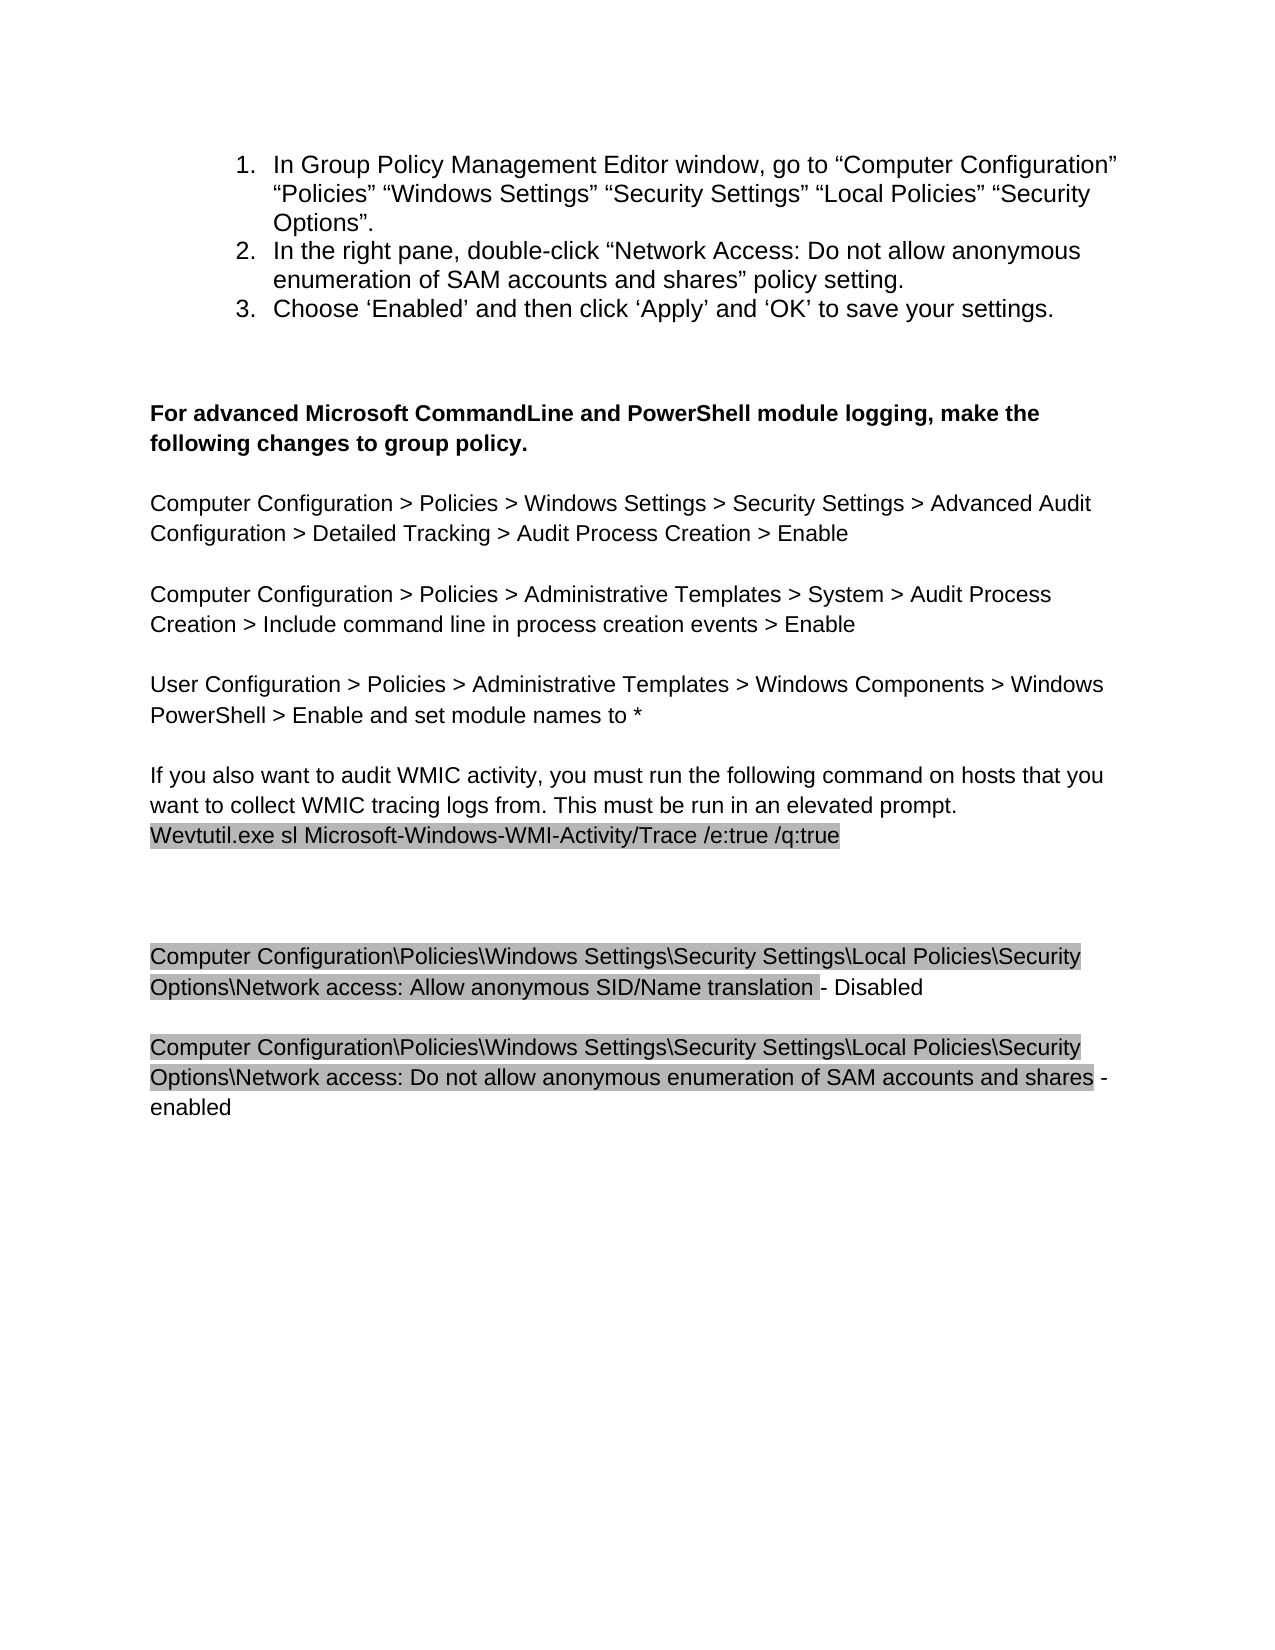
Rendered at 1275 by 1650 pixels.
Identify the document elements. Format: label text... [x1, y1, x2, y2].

text User Configuration > Policies > Administrative Templates > Windows Components > Windows PowerShell > Enable and set module names to * [150, 671, 1125, 728]
list In Group Policy Management Editor window, go to “Computer Configuration” “Policies” “Windows Settings” “Security Settings” “Local Policies” “Security Options”. [235, 150, 1125, 236]
text Computer Configuration > Policies > Administrative Templates > System > Audit Process Creation > Include command line in process creation events > Enable [150, 581, 1125, 637]
text Wevtutil.exe sl Microsoft-Windows-WMI-Activity/Trace /e:true /q:true [150, 822, 1125, 849]
text If you also want to audit WMIC activity, you must run the following command on hosts that you want to collect WMIC tracing logs from. This must be run in an elevated prompt. [150, 762, 1125, 819]
text Computer Configuration > Policies > Windows Settings > Security Settings > Advanced Audit Configuration > Detailed Tracking > Audit Process Creation > Enable [150, 490, 1125, 547]
text Computer Configuration\Policies\Windows Settings\Security Settings\Local Policies\Security Options\Network access: Do not allow anonymous enumeration of SAM accounts and shares -enabled [150, 1034, 1125, 1121]
text For advanced Microsoft CommandLine and PowerShell module logging, make the following changes to group policy. [150, 399, 1125, 456]
list Choose ‘Enabled’ and then click ‘Apply’ and ‘OK’ to save your settings. [235, 294, 1125, 322]
list In the right pane, double-click “Network Access: Do not allow anonymous enumeration of SAM accounts and shares” policy setting. [235, 236, 1125, 294]
text Computer Configuration\Policies\Windows Settings\Security Settings\Local Policies\Security Options\Network access: Allow anonymous SID/Name translation - Disabled [150, 943, 1125, 1000]
